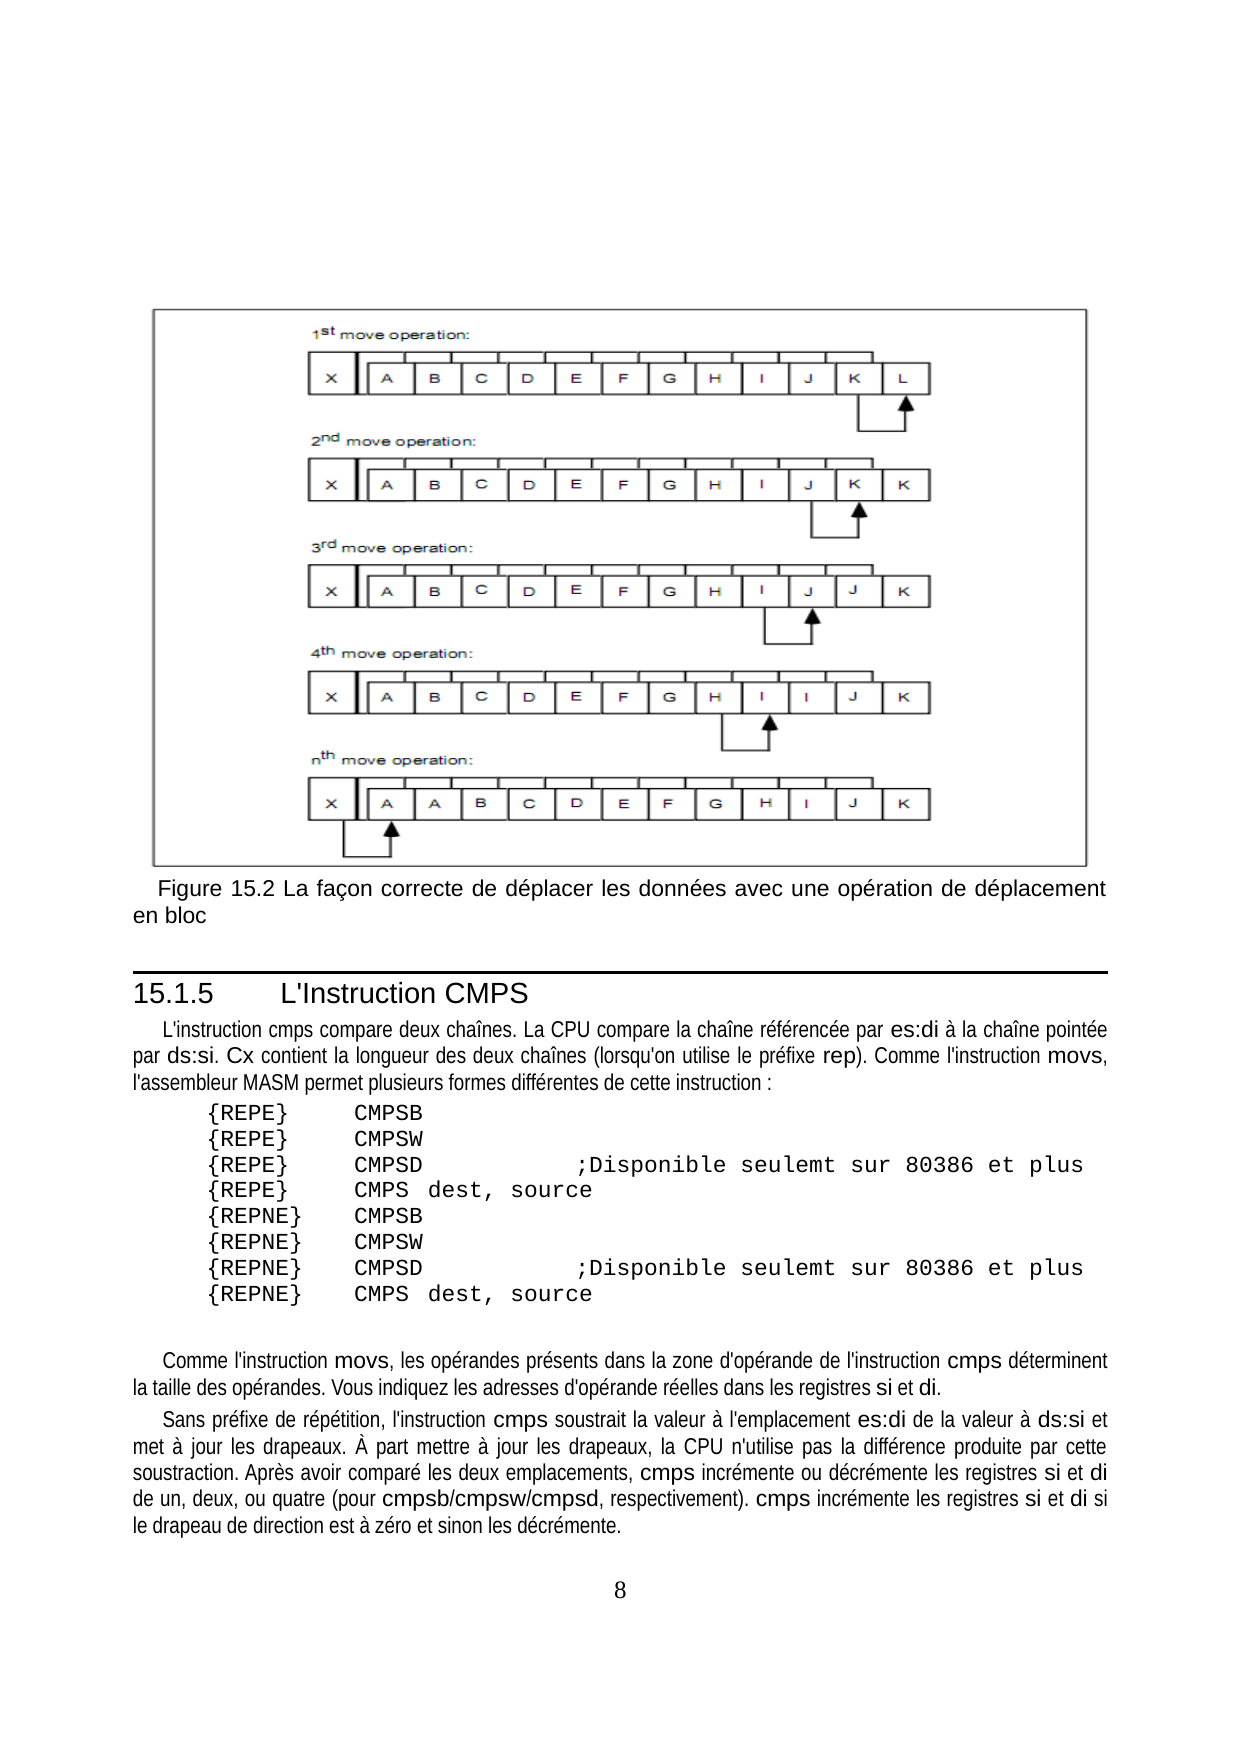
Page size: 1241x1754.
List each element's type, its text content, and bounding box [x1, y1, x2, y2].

text {REPE} CMPS dest, source [206, 1179, 1108, 1205]
text Sans préfixe de répétition, l'instruction cmps soustrait la valeur à l'emplacement es:di de la valeur à ds:si et met à jour les drapeaux. À part mettre à jour les drapeaux, la CPU n'utilise pas la différence produite par cette soustraction. Après avoir comparé les deux emplacements, cmps incrémente ou décrémente les registres si et di de un, deux, ou quatre (pour cmpsb/cmpsw/cmpsd, respectivement). cmps incrémente les registres si et di si le drapeau de direction est à zéro et sinon les décrémente. [133, 1406, 1108, 1538]
text {REPNE} CMPS dest, source [206, 1283, 1108, 1308]
text L'instruction cmps compare deux chaînes. La CPU compare la chaîne référencée par es:di à la chaîne pointée par ds:si. Cx contient la longueur des deux chaînes (lorsqu'on utilise le préfixe rep). Comme l'instruction movs, l'assembleur MASM permet plusieurs formes différentes de cette instruction : [133, 1016, 1108, 1095]
text {REPNE} CMPSW [206, 1231, 1108, 1257]
text 15.1.5 L'Instruction CMPS [133, 974, 1108, 1009]
text {REPNE} CMPSD ;Disponible seulemt sur 80386 et plus [206, 1257, 1108, 1283]
text {REPNE} CMPSB [206, 1205, 1108, 1231]
picture [149, 305, 1092, 869]
text {REPE} CMPSB [206, 1101, 1108, 1127]
text {REPE} CMPSW [206, 1127, 1108, 1153]
text {REPE} CMPSD ;Disponible seulemt sur 80386 et plus [206, 1153, 1108, 1179]
text Comme l'instruction movs, les opérandes présents dans la zone d'opérande de l'instruction cmps déterminent la taille des opérandes. Vous indiquez les adresses d'opérande réelles dans les registres si et di. [133, 1347, 1108, 1400]
